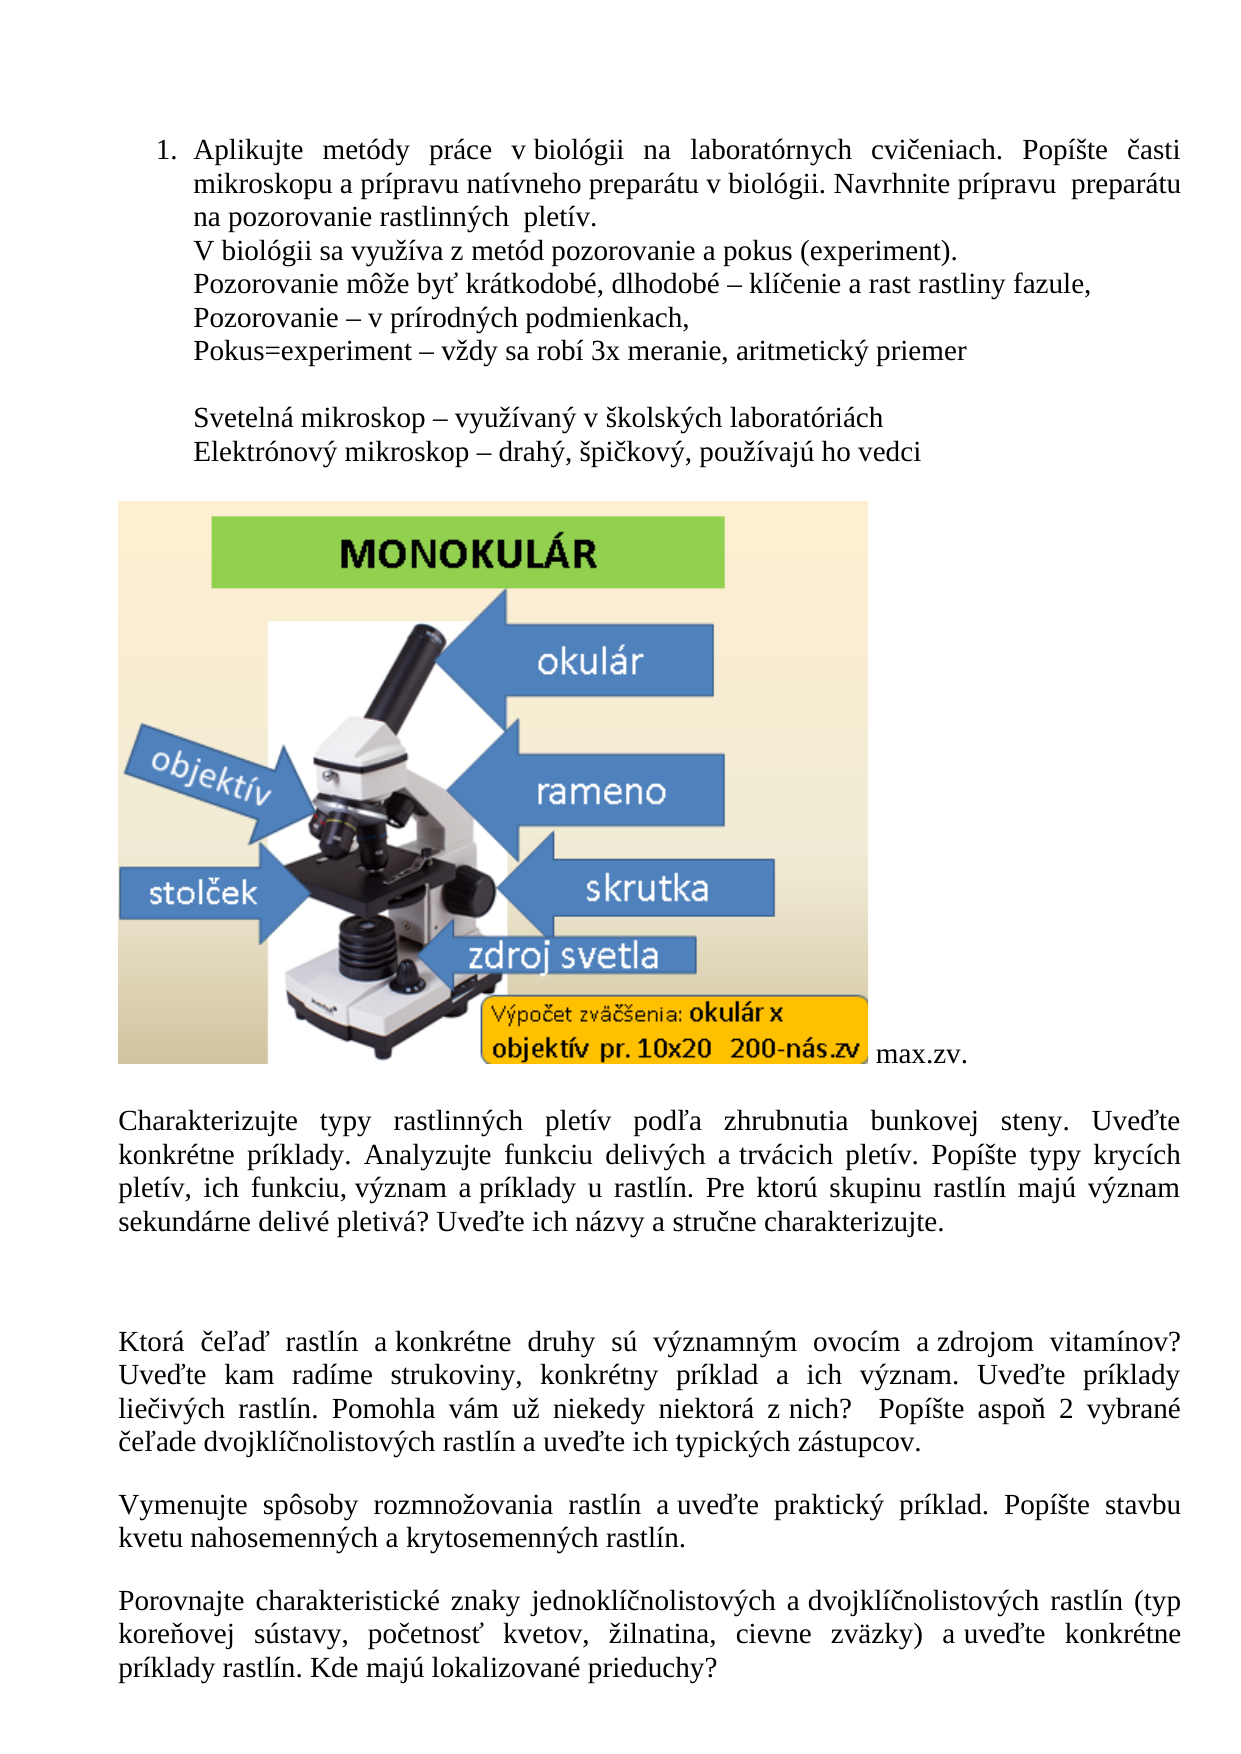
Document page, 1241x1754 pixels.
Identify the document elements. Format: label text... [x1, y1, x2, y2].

list Pozorovanie môže byť krátkodobé, dlhodobé – klíčenie a rast rastliny fazule, [193, 266, 1181, 300]
list Pokus=experiment – vždy sa robí 3x meranie, aritmetický priemer [193, 333, 1181, 367]
list Svetelná mikroskop – využívaný v školských laboratóriách [193, 401, 1181, 434]
list Aplikujte metódy práce v biológii na laboratórnych cvičeniach. Popíšte časti mikroskopu a prípravu natívneho preparátu v biológii. Navrhnite prípravu preparátu na pozorovanie rastlinných pletív. [156, 132, 1181, 233]
list V biológii sa využíva z metód pozorovanie a pokus (experiment). [193, 233, 1181, 266]
list Vymenujte spôsoby rozmnožovania rastlín a uveďte praktický príklad. Popíšte stavbu kvetu nahosemenných a krytosemenných rastlín. [118, 1487, 1181, 1554]
text Ktorá čeľaď rastlín a konkrétne druhy sú významným ovocím a zdrojom vitamínov? Uveďte kam radíme strukoviny, konkrétny príklad a ich význam. Uveďte príklady liečivých rastlín. Pomohla vám už niekedy niektorá z nich? Popíšte aspoň 2 vybrané čeľade dvojklíčnolistových rastlín a uveďte ich typických zástupcov. [118, 1324, 1181, 1458]
text Porovnajte charakteristické znaky jednoklíčnolistových a dvojklíčnolistových rastlín (typ koreňovej sústavy, početnosť kvetov, žilnatina, cievne zväzky) a uveďte konkrétne príklady rastlín. Kde majú lokalizované prieduchy? [118, 1583, 1181, 1683]
list Pozorovanie – v prírodných podmienkach, [193, 300, 1181, 333]
list Charakterizujte typy rastlinných pletív podľa zhrubnutia bunkovej steny. Uveďte konkrétne príklady. Analyzujte funkciu delivých a trvácich pletív. Popíšte typy krycích pletív, ich funkciu, význam a príklady u rastlín. Pre ktorú skupinu rastlín majú význam sekundárne delivé pletivá? Uveďte ich názvy a stručne charakterizujte. [118, 1103, 1181, 1238]
picture [118, 501, 869, 1064]
list Elektrónový mikroskop – drahý, špičkový, používajú ho vedci [193, 434, 1181, 468]
